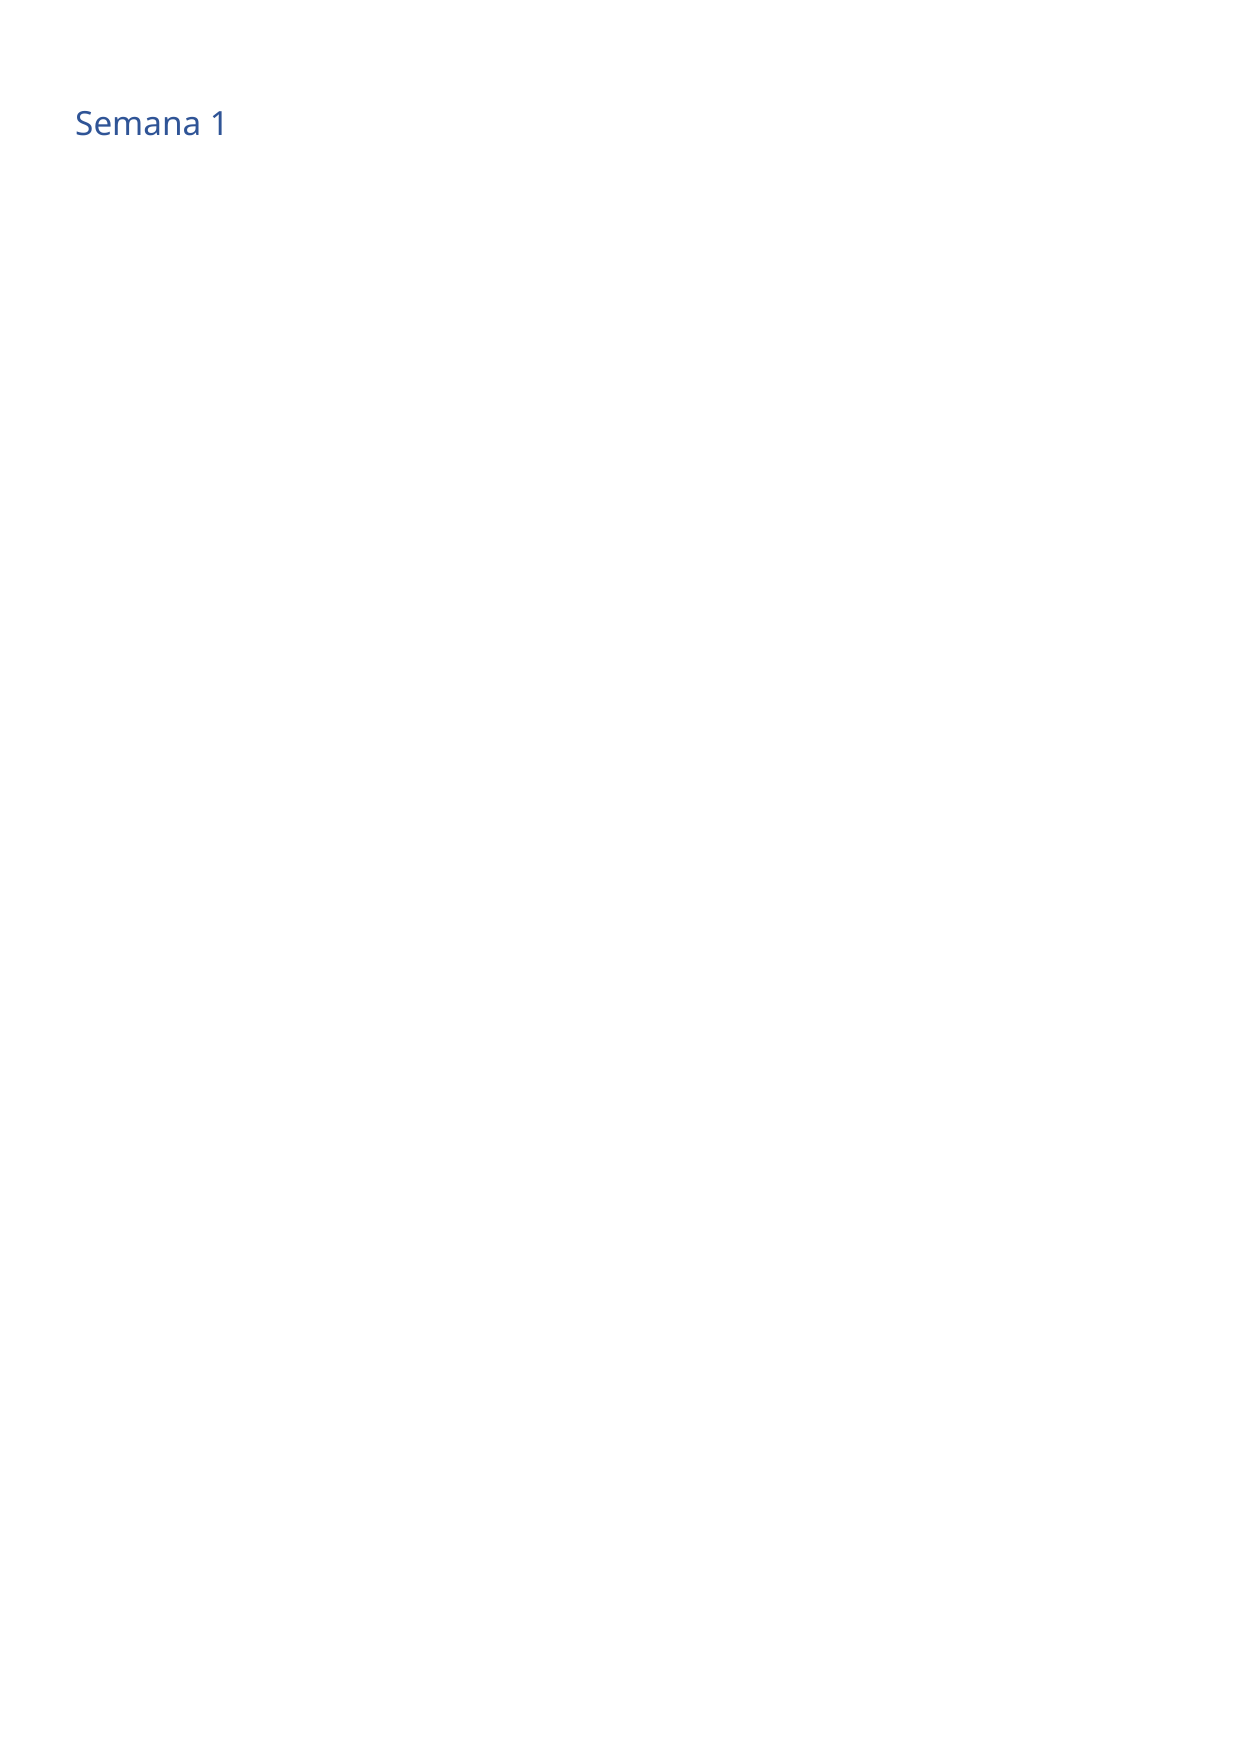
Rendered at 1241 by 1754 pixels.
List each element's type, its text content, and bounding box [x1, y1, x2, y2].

subtitle Semana 1 [75, 100, 1165, 145]
